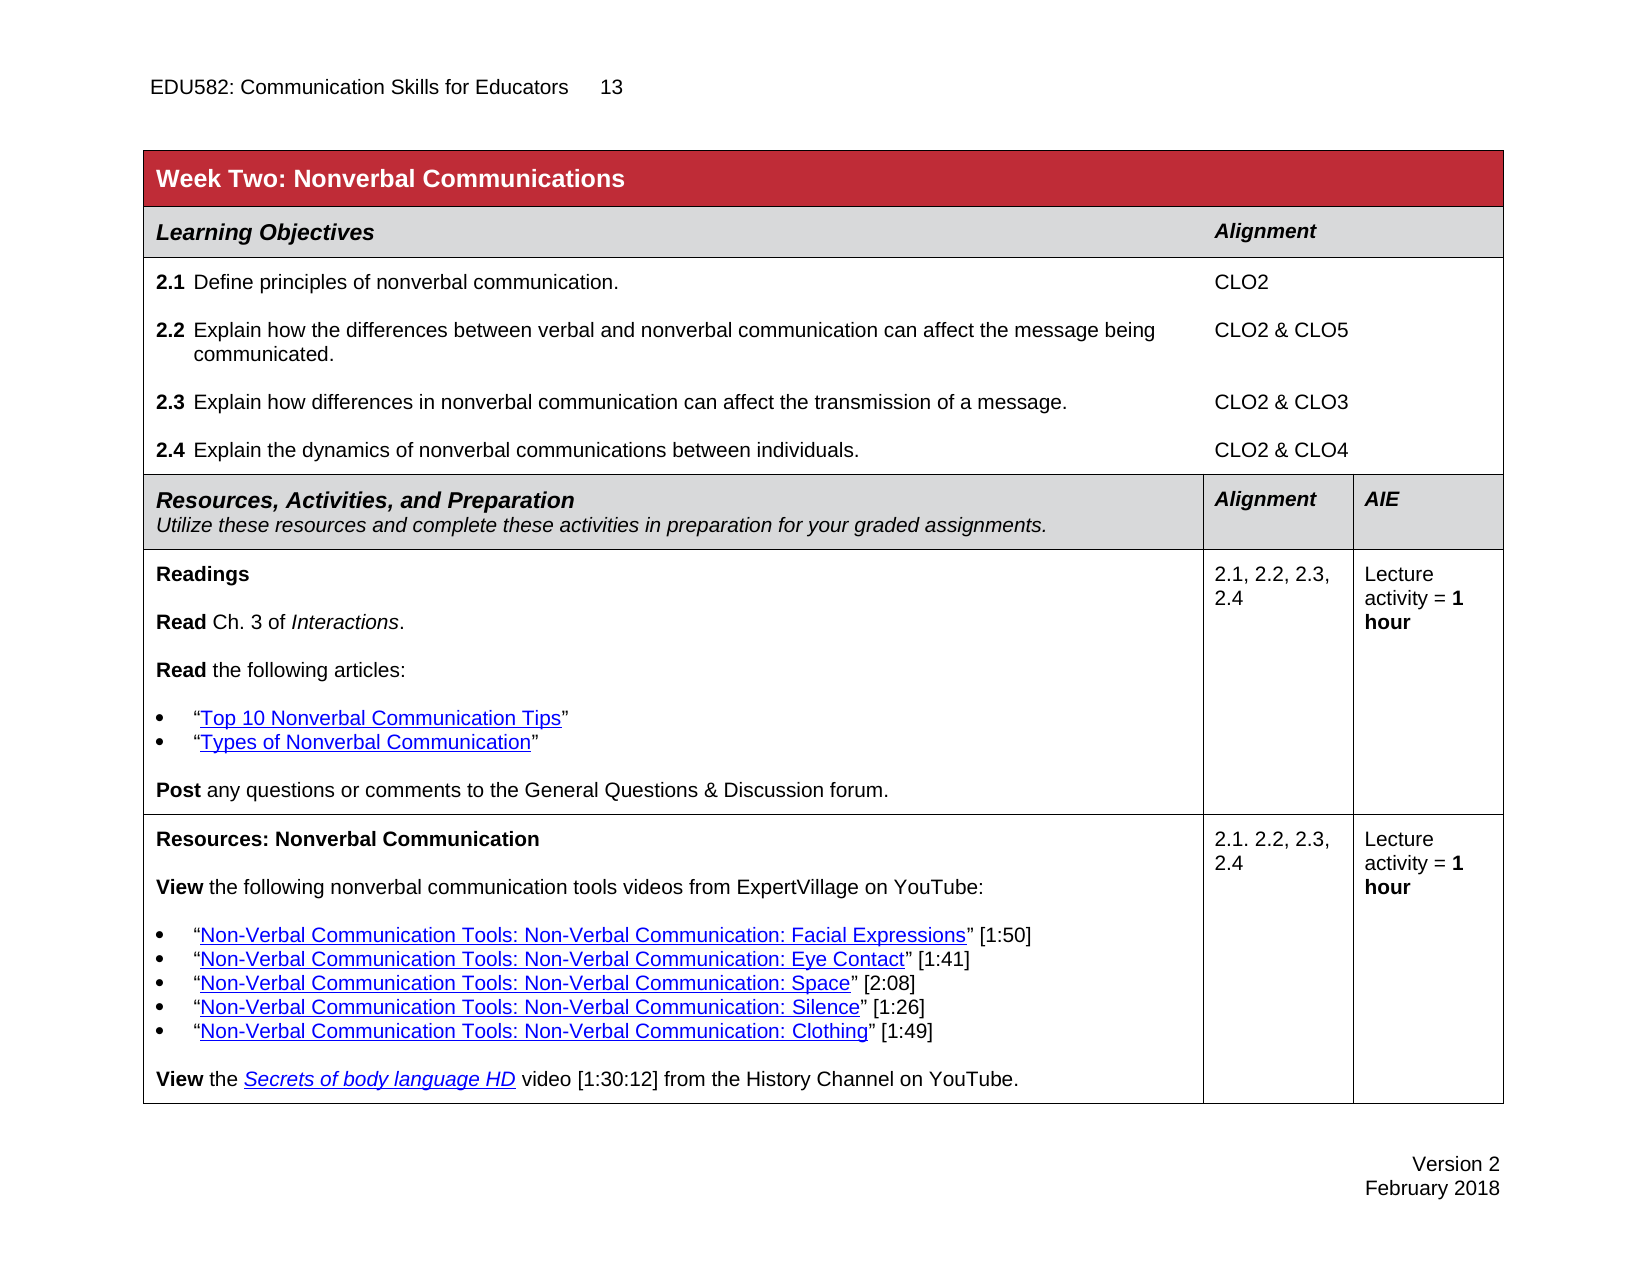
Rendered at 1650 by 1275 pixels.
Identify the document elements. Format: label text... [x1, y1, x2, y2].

table_cell Lecture activity = 1 hour [1354, 550, 1503, 814]
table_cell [144, 815, 1203, 1103]
table_cell Define principles of nonverbal communication. [144, 258, 1203, 306]
table_cell CLO2 & CLO5 [1203, 306, 1503, 378]
table_cell 2.1. 2.2, 2.3, 2.4 [1204, 815, 1353, 1103]
table_cell 2.1, 2.2, 2.3, 2.4 [1204, 550, 1353, 814]
table_cell Explain how differences in nonverbal communication can affect the transmission of a message. [144, 378, 1203, 426]
table_cell CLO2 & CLO3 [1203, 378, 1503, 426]
table_cell CLO2 & CLO4 [1203, 426, 1503, 474]
table_header Week Two: Nonverbal Communications [144, 151, 1203, 206]
table_cell CLO2 [1203, 258, 1503, 306]
table_header [1203, 151, 1353, 206]
table_cell AIE [1354, 475, 1503, 549]
table_cell Learning Objectives [144, 207, 1203, 257]
table_cell Readings Read Ch. 3 of Interactions. Read the following articles: “Top 10 Nonverbal Communication Tips” “Types of Nonverbal Communication” Post any questions or comments to the General Questions & Discussion forum. [144, 550, 1203, 814]
table_cell Explain the dynamics of nonverbal communications between individuals. [144, 426, 1203, 474]
table_cell Explain how the differences between verbal and nonverbal communication can affect the message being communicated. [144, 306, 1203, 378]
table_cell Alignment [1204, 475, 1353, 549]
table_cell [1354, 815, 1503, 1103]
table_cell Resources, Activities, and Preparation Utilize these resources and complete these activities in preparation for your graded assignments. [144, 475, 1203, 549]
table_header [1353, 151, 1503, 206]
table_cell Alignment [1203, 207, 1503, 257]
